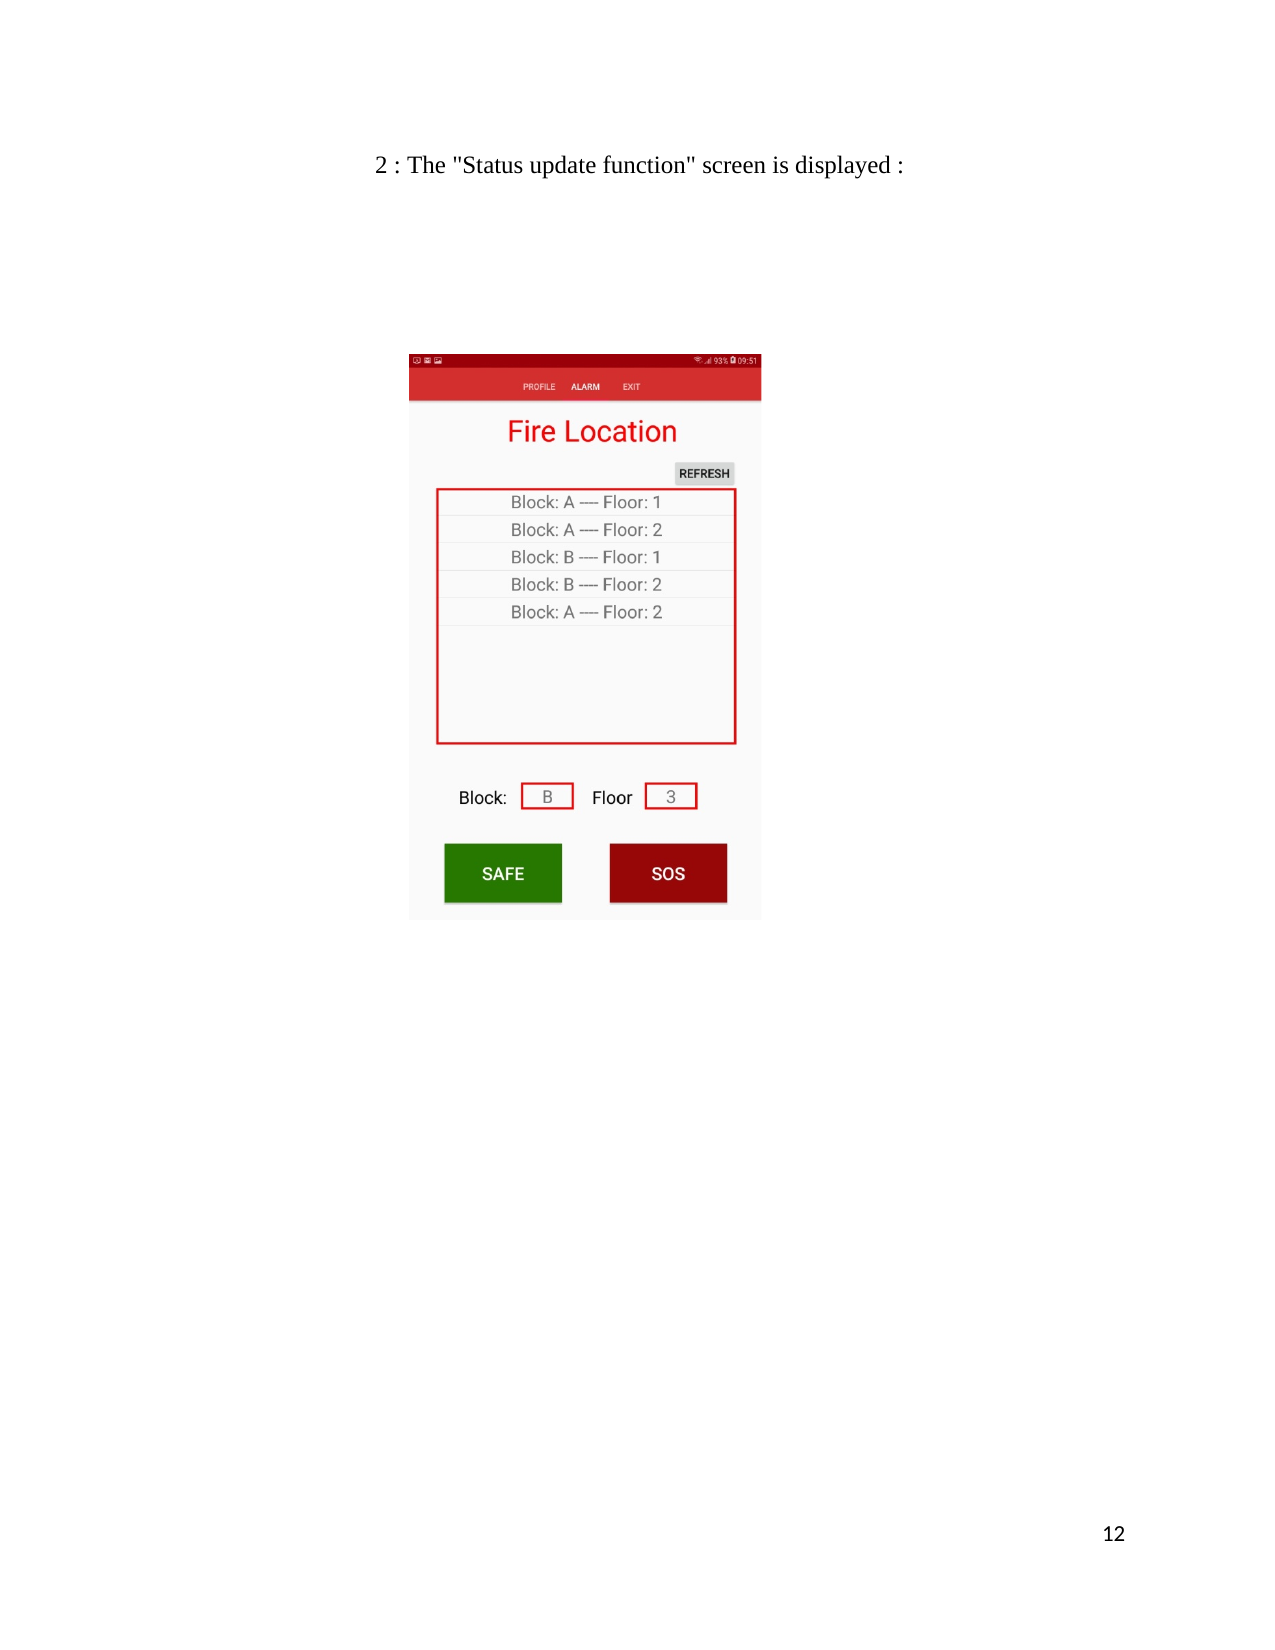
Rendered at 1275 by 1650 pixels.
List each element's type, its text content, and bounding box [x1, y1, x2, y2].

list 2 : The "Status update function" screen is displayed : [375, 150, 1125, 179]
picture [409, 354, 762, 920]
